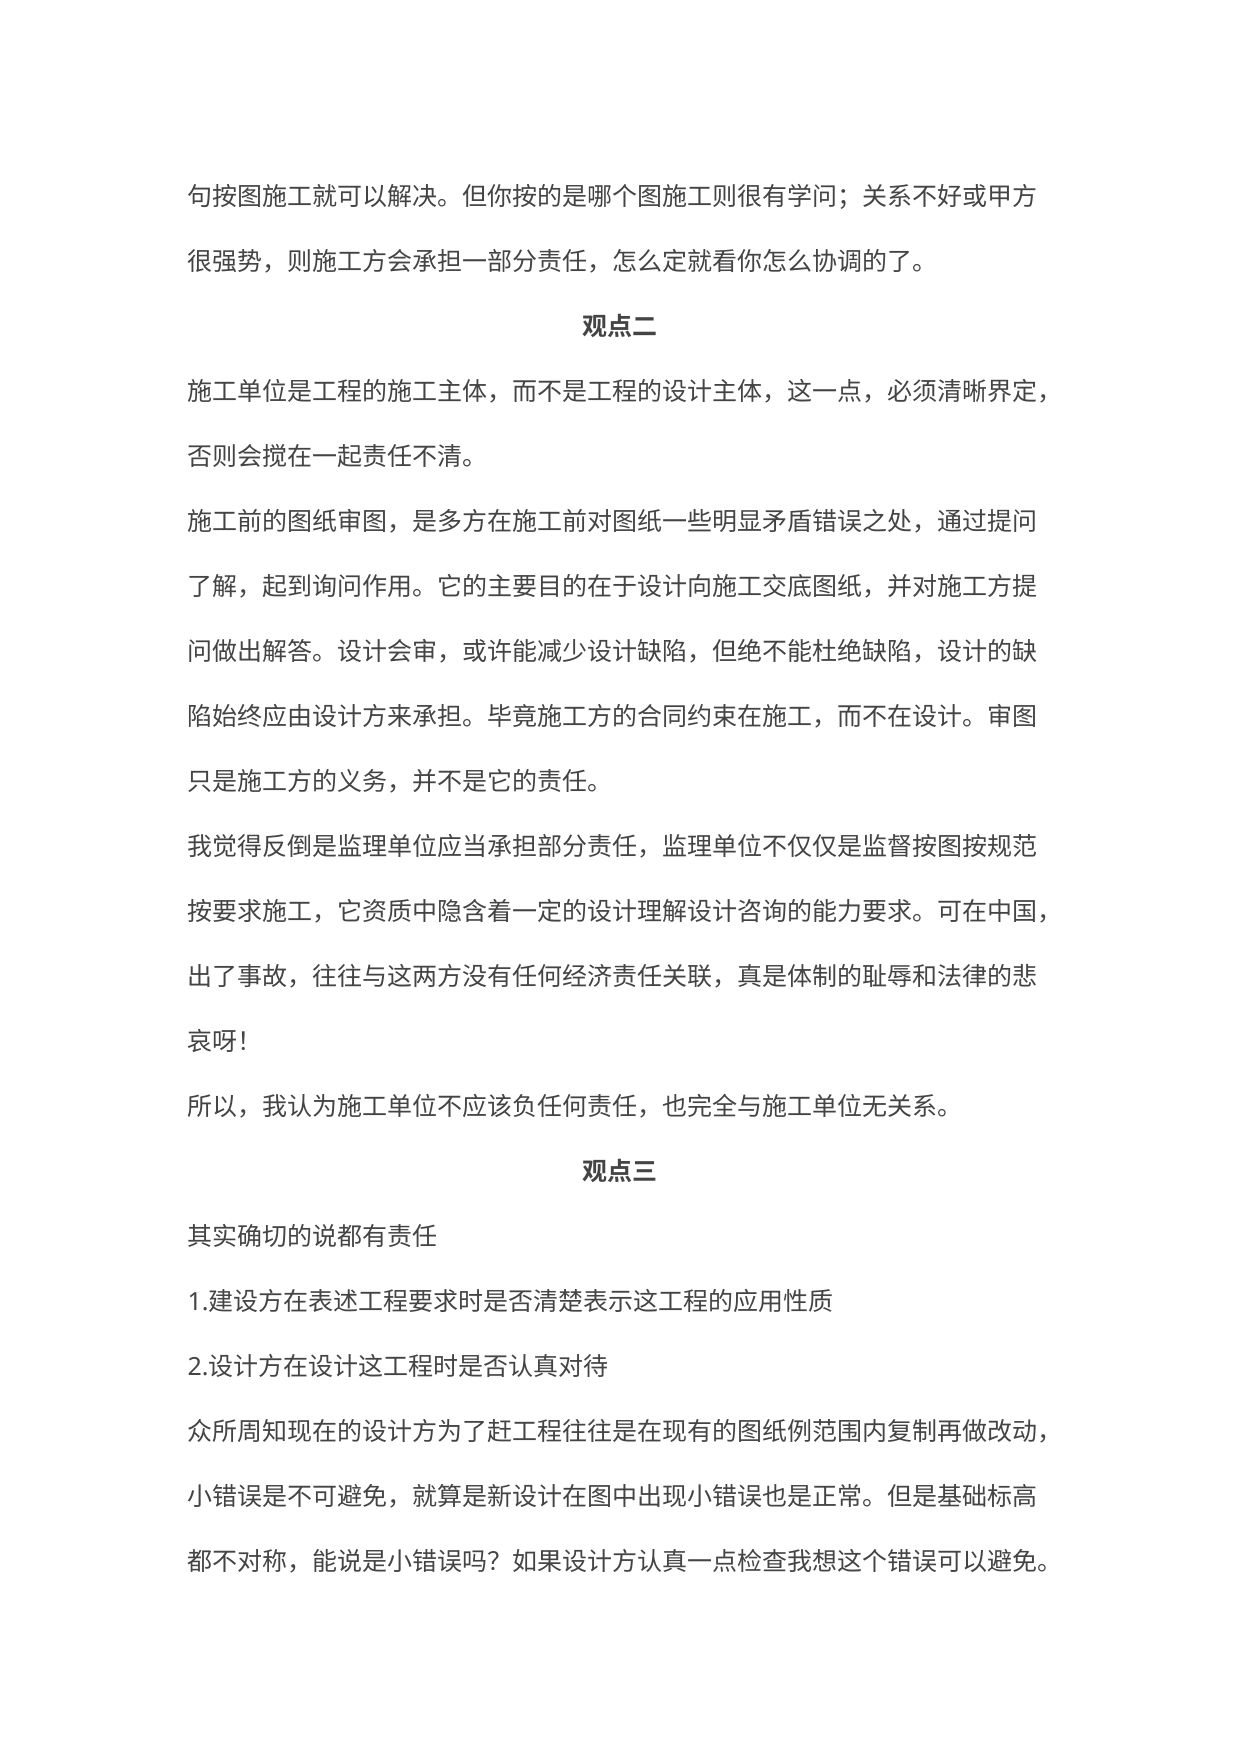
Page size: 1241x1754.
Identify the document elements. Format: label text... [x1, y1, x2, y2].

text 其实确切的说都有责任 [187, 1202, 1053, 1267]
text 施工单位是工程的施工主体，而不是工程的设计主体，这一点，必须清晰界定，否则会搅在一起责任不清。 [187, 357, 1053, 487]
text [187, 162, 1053, 292]
text 观点三 [187, 1137, 1053, 1202]
text 观点二 [187, 292, 1053, 357]
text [187, 1397, 1053, 1592]
text 1.建设方在表述工程要求时是否清楚表示这工程的应用性质 [187, 1267, 1053, 1332]
text 施工前的图纸审图，是多方在施工前对图纸一些明显矛盾错误之处，通过提问了解，起到询问作用。它的主要目的在于设计向施工交底图纸，并对施工方提问做出解答。设计会审，或许能减少设计缺陷，但绝不能杜绝缺陷，设计的缺陷始终应由设计方来承担。毕竟施工方的合同约束在施工，而不在设计。审图只是施工方的义务，并不是它的责任。 [187, 487, 1053, 812]
text 所以，我认为施工单位不应该负任何责任，也完全与施工单位无关系。 [187, 1072, 1053, 1137]
text 我觉得反倒是监理单位应当承担部分责任，监理单位不仅仅是监督按图按规范按要求施工，它资质中隐含着一定的设计理解设计咨询的能力要求。可在中国，出了事故，往往与这两方没有任何经济责任关联，真是体制的耻辱和法律的悲哀呀！ [187, 812, 1053, 1072]
text 2.设计方在设计这工程时是否认真对待 [187, 1332, 1053, 1397]
